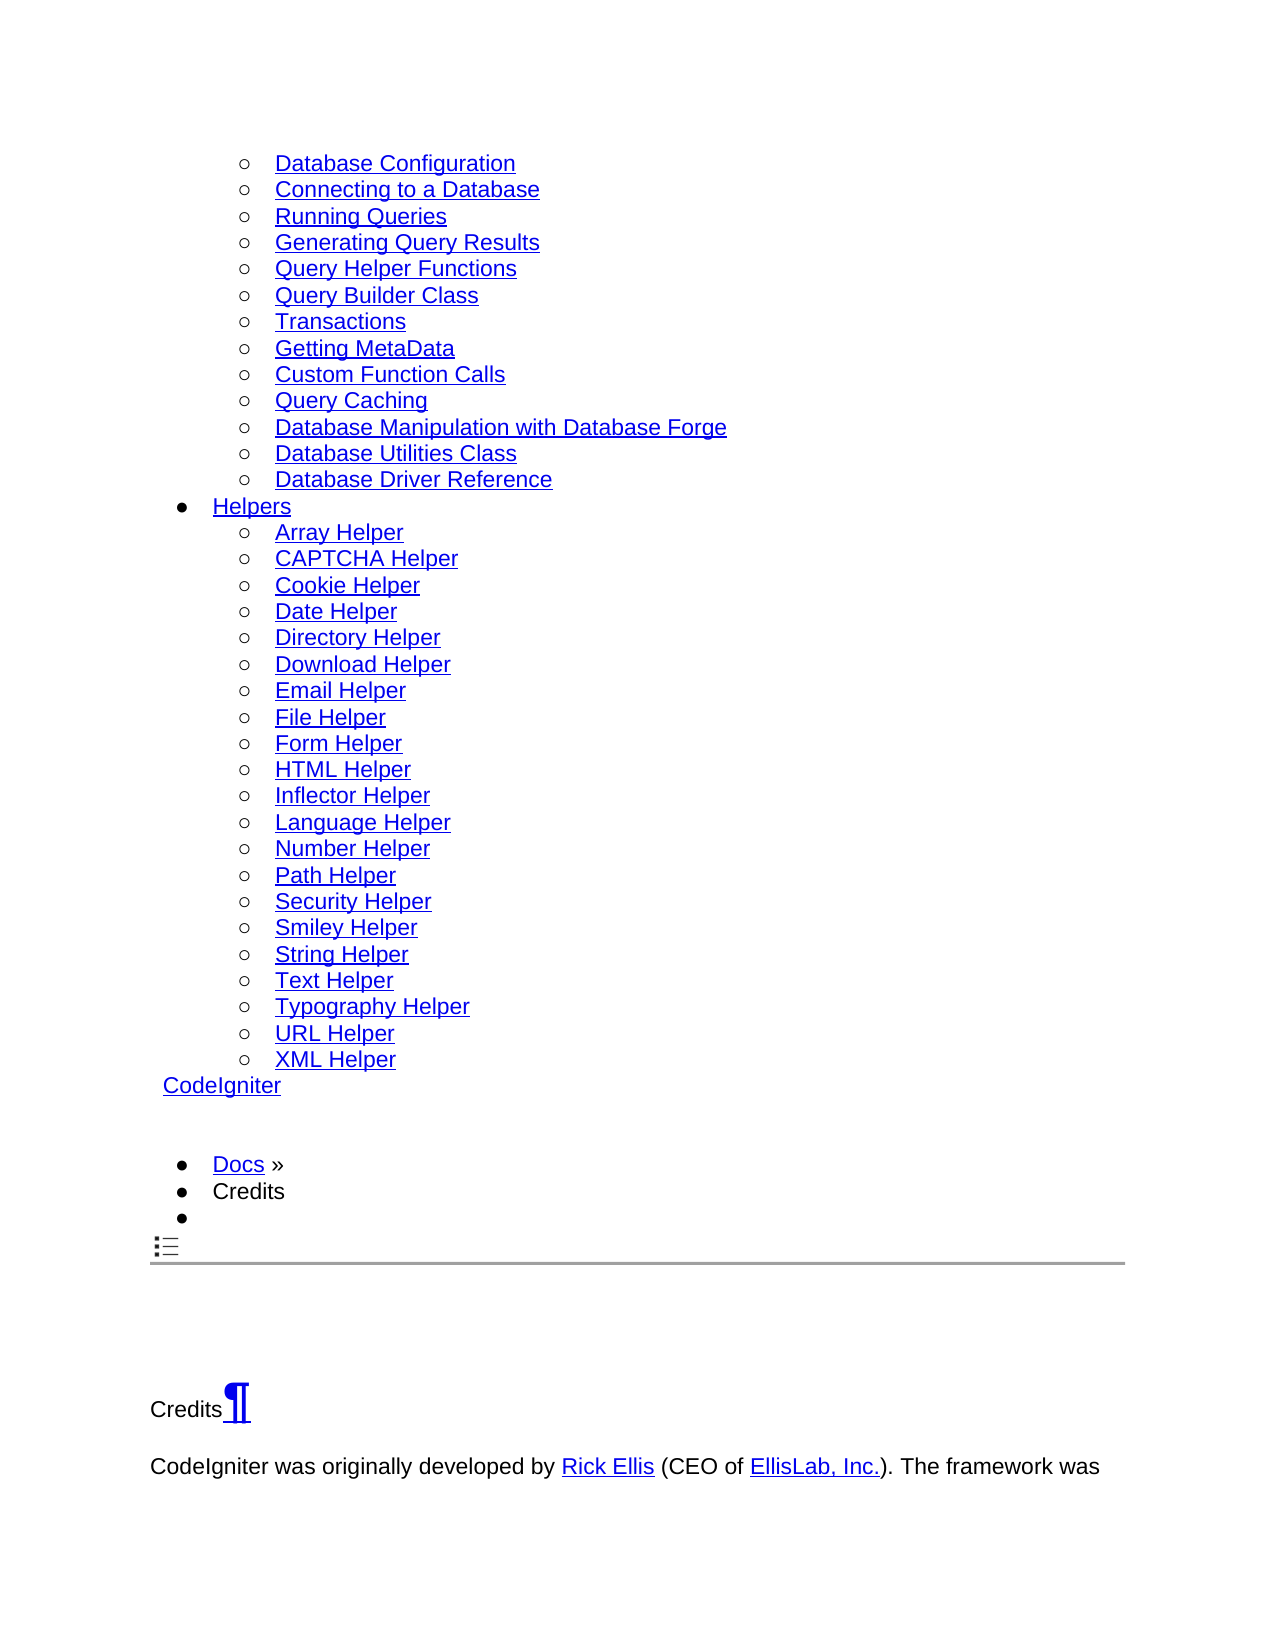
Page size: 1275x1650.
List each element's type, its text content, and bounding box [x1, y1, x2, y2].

list Connecting to a Database [237, 176, 1125, 203]
list Getting MetaData [237, 334, 1125, 361]
list Database Utilities Class [237, 440, 1125, 466]
list Query Builder Class [237, 282, 1125, 308]
list Form Helper [237, 730, 1125, 756]
list Query Caching [237, 387, 1125, 413]
list Database Configuration [237, 150, 1125, 176]
list Cookie Helper [237, 572, 1125, 598]
text Credits¶ [150, 1371, 1125, 1428]
list Directory Helper [237, 624, 1125, 651]
list Number Helper [237, 835, 1125, 862]
list Running Queries [237, 203, 1125, 229]
list Helpers [175, 493, 1125, 519]
list Text Helper [237, 967, 1125, 993]
list Language Helper [237, 809, 1125, 835]
list Database Driver Reference [237, 466, 1125, 493]
list Database Manipulation with Database Forge [237, 413, 1125, 440]
list Inflector Helper [237, 782, 1125, 809]
list Docs » [175, 1151, 1125, 1178]
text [150, 1453, 1125, 1479]
list Custom Function Calls [237, 361, 1125, 387]
list Date Helper [237, 598, 1125, 624]
list Generating Query Results [237, 229, 1125, 255]
list URL Helper [237, 1020, 1125, 1046]
text CodeIgniter [150, 1072, 1125, 1099]
list Transactions [237, 308, 1125, 334]
list File Helper [237, 703, 1125, 730]
list Path Helper [237, 862, 1125, 888]
list CAPTCHA Helper [237, 545, 1125, 572]
list Array Helper [237, 519, 1125, 545]
list Email Helper [237, 677, 1125, 703]
picture [150, 1230, 182, 1261]
list HTML Helper [237, 756, 1125, 782]
list Credits [175, 1178, 1125, 1204]
list XML Helper [237, 1046, 1125, 1072]
list Download Helper [237, 651, 1125, 677]
list Typography Helper [237, 993, 1125, 1020]
list String Helper [237, 941, 1125, 967]
list Smiley Helper [237, 914, 1125, 941]
list Query Helper Functions [237, 255, 1125, 282]
list Security Helper [237, 888, 1125, 914]
